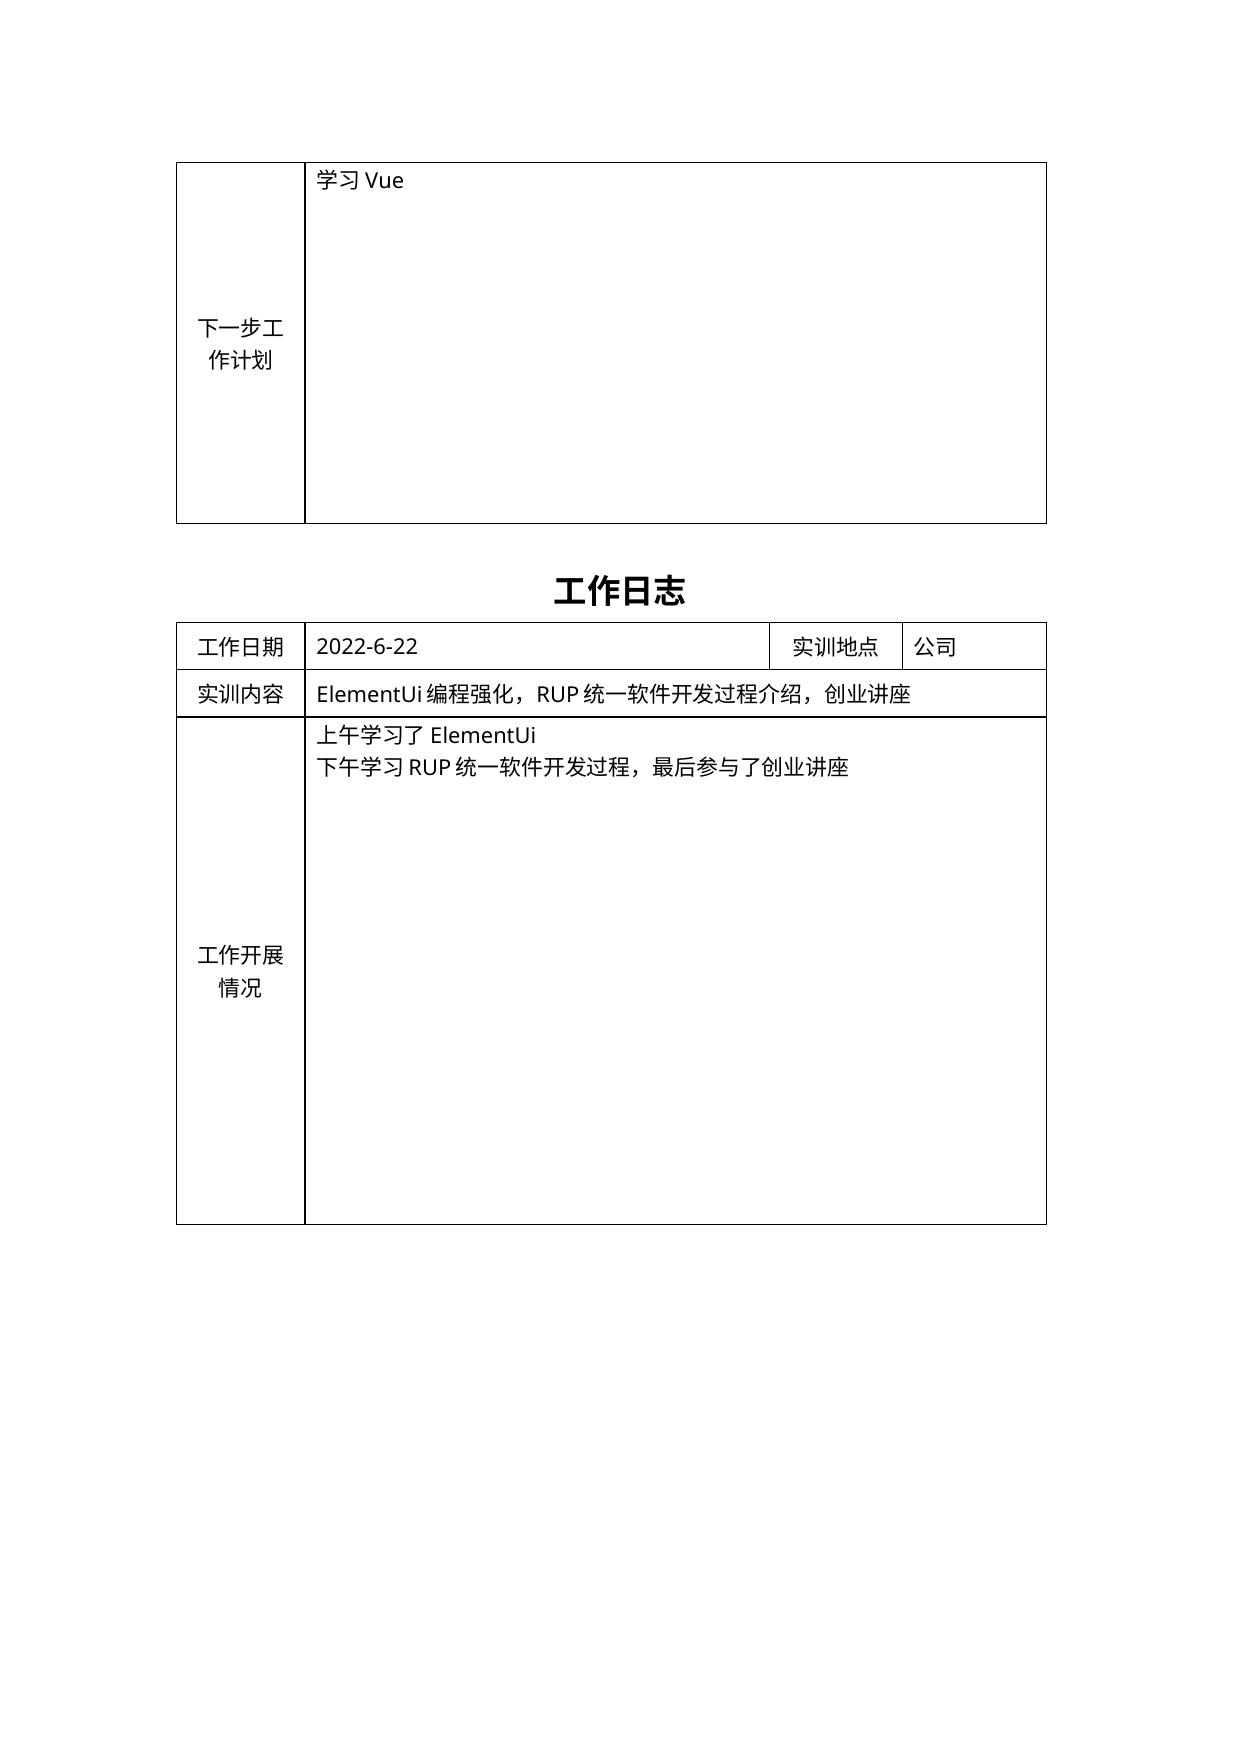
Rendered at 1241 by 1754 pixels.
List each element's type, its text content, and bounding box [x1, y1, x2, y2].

table_cell 下一步工作计划 [177, 163, 304, 523]
table_cell 学习 Vue [306, 163, 1046, 523]
table_header 2022-6-22 [306, 623, 769, 669]
table_header 公司 [903, 623, 1046, 669]
table_header 工作日期 [177, 623, 304, 669]
table_cell 上午学习了ElementUi 下午学习RUP统一软件开发过程，最后参与了创业讲座 [306, 718, 1046, 1224]
text 工作日志 [187, 557, 1053, 622]
table_cell ElementUi编程强化，RUP统一软件开发过程介绍，创业讲座 [306, 670, 1046, 716]
table_cell 工作开展情况 [177, 718, 304, 1224]
table_header 实训地点 [770, 623, 902, 669]
table_cell 实训内容 [177, 670, 304, 716]
